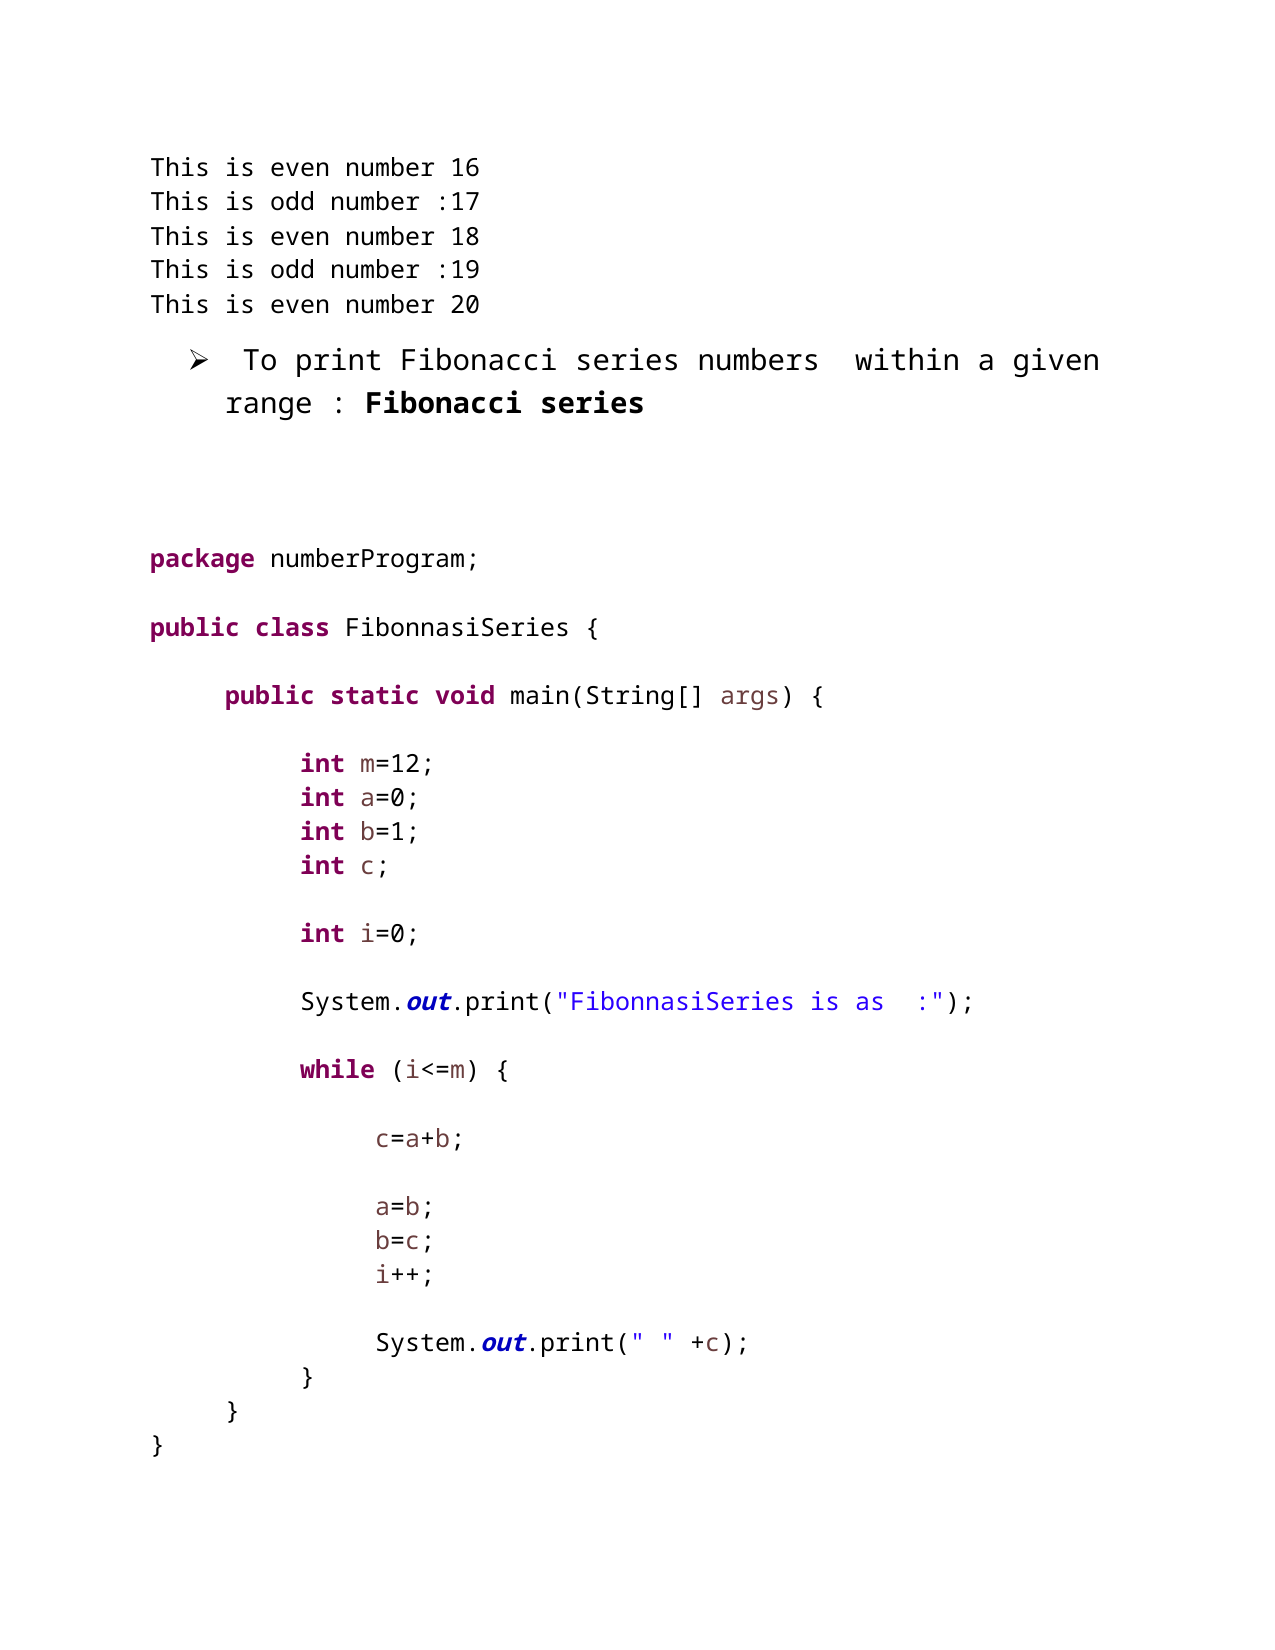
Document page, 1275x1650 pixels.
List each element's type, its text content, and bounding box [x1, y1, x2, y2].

text This is odd number :17 [150, 184, 1125, 218]
text int b=1; [150, 814, 1125, 848]
text } [150, 1427, 1125, 1461]
text int a=0; [150, 779, 1125, 814]
text System.out.print(" " +c); [150, 1324, 1125, 1359]
text } [150, 1393, 1125, 1427]
text public class FibonnasiSeries { [150, 609, 1125, 643]
text c=a+b; [150, 1120, 1125, 1154]
text int m=12; [150, 746, 1125, 779]
text int c; [150, 848, 1125, 882]
text System.out.print("FibonnasiSeries is as :"); [150, 984, 1125, 1018]
text a=b; [150, 1188, 1125, 1222]
text while (i<=m) { [150, 1052, 1125, 1086]
text This is even number 18 [150, 218, 1125, 252]
text int i=0; [150, 916, 1125, 950]
text b=c; [150, 1222, 1125, 1256]
text This is even number 16 [150, 150, 1125, 184]
text This is odd number :19 [150, 252, 1125, 286]
list To print Fibonacci series numbers within a given range : Fibonacci series [187, 340, 1125, 422]
text package numberProgram; [150, 541, 1125, 575]
text i++; [150, 1256, 1125, 1291]
text This is even number 20 [150, 286, 1125, 320]
text } [150, 1359, 1125, 1393]
text public static void main(String[] args) { [150, 677, 1125, 711]
